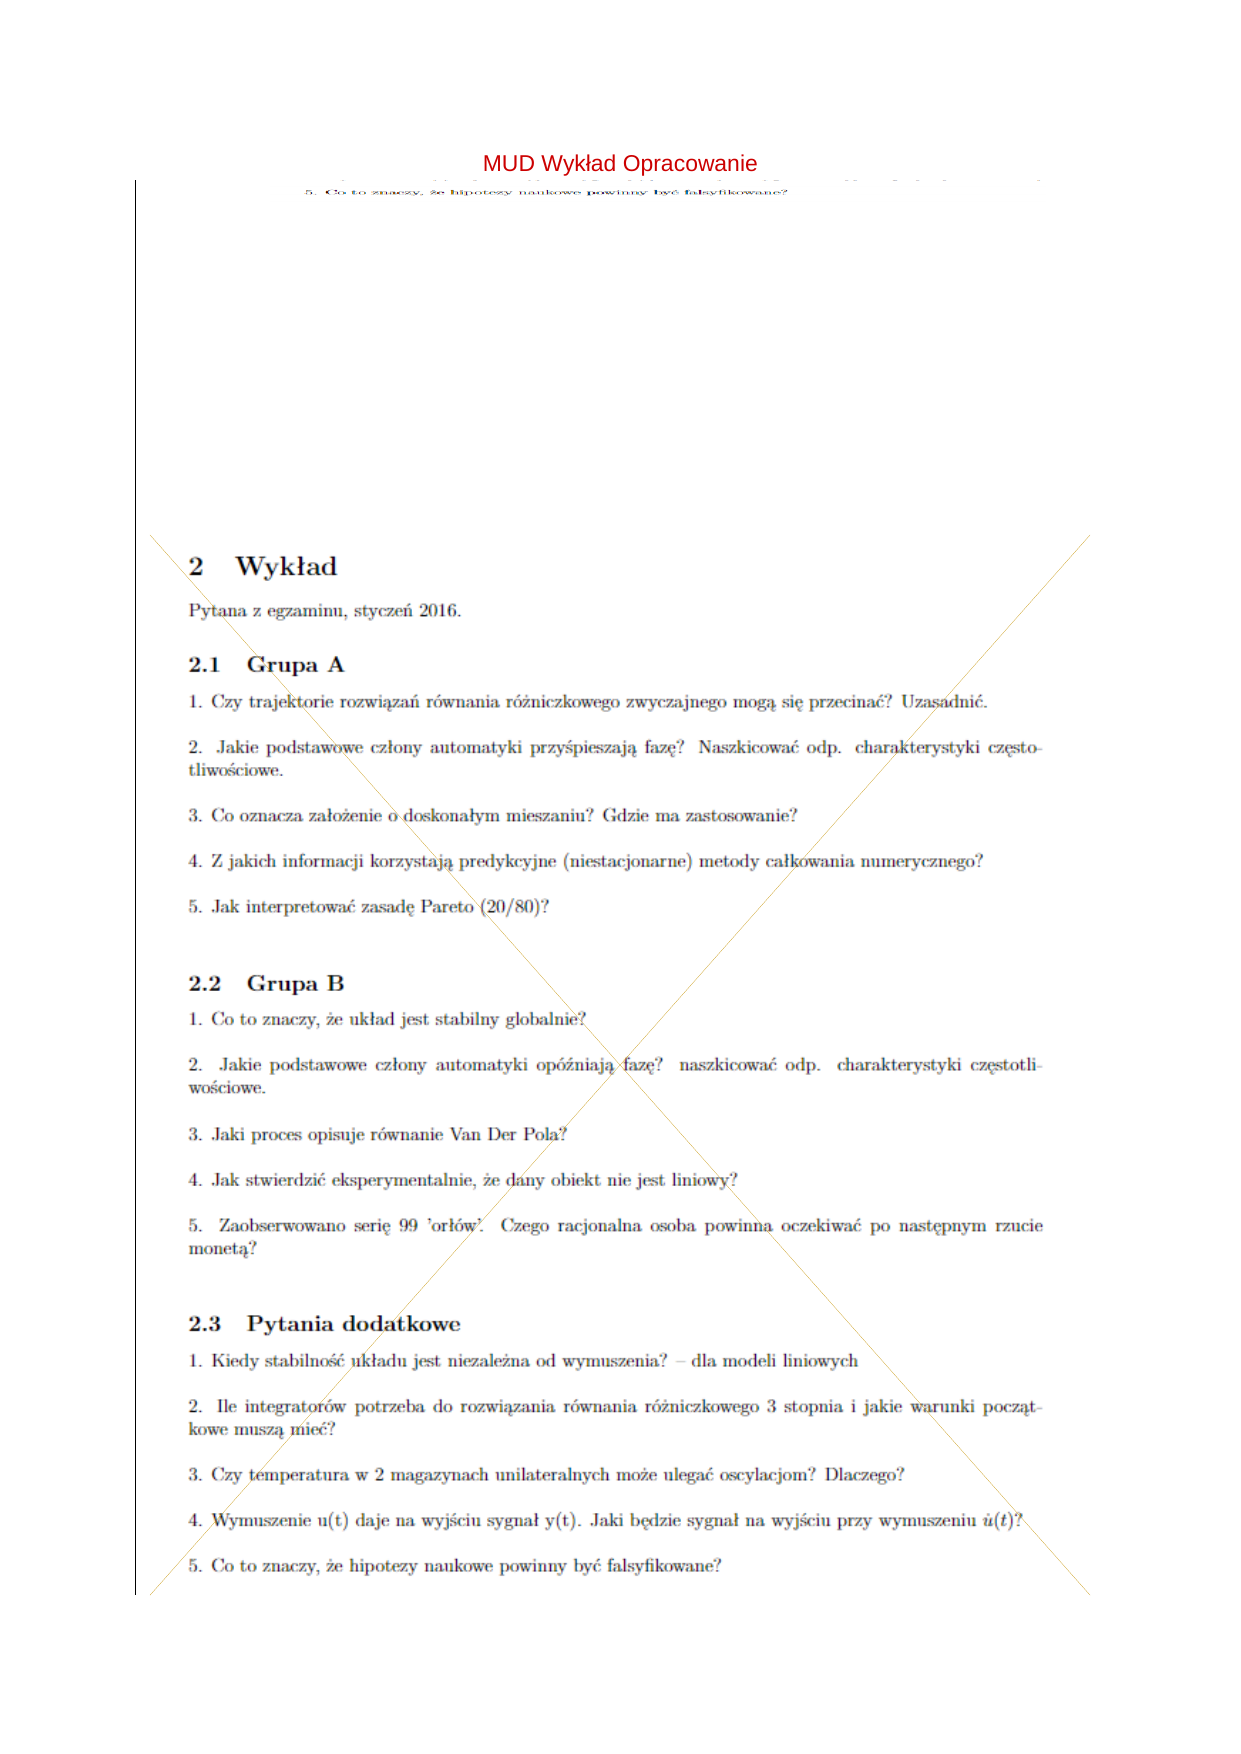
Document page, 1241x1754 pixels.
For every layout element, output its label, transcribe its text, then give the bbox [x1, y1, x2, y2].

picture [270, 180, 1046, 202]
picture [150, 537, 619, 1593]
picture [152, 535, 1088, 1063]
picture [151, 1067, 1089, 1596]
picture [622, 536, 1091, 1594]
text MUD Wykład Opracowanie [150, 150, 1090, 176]
